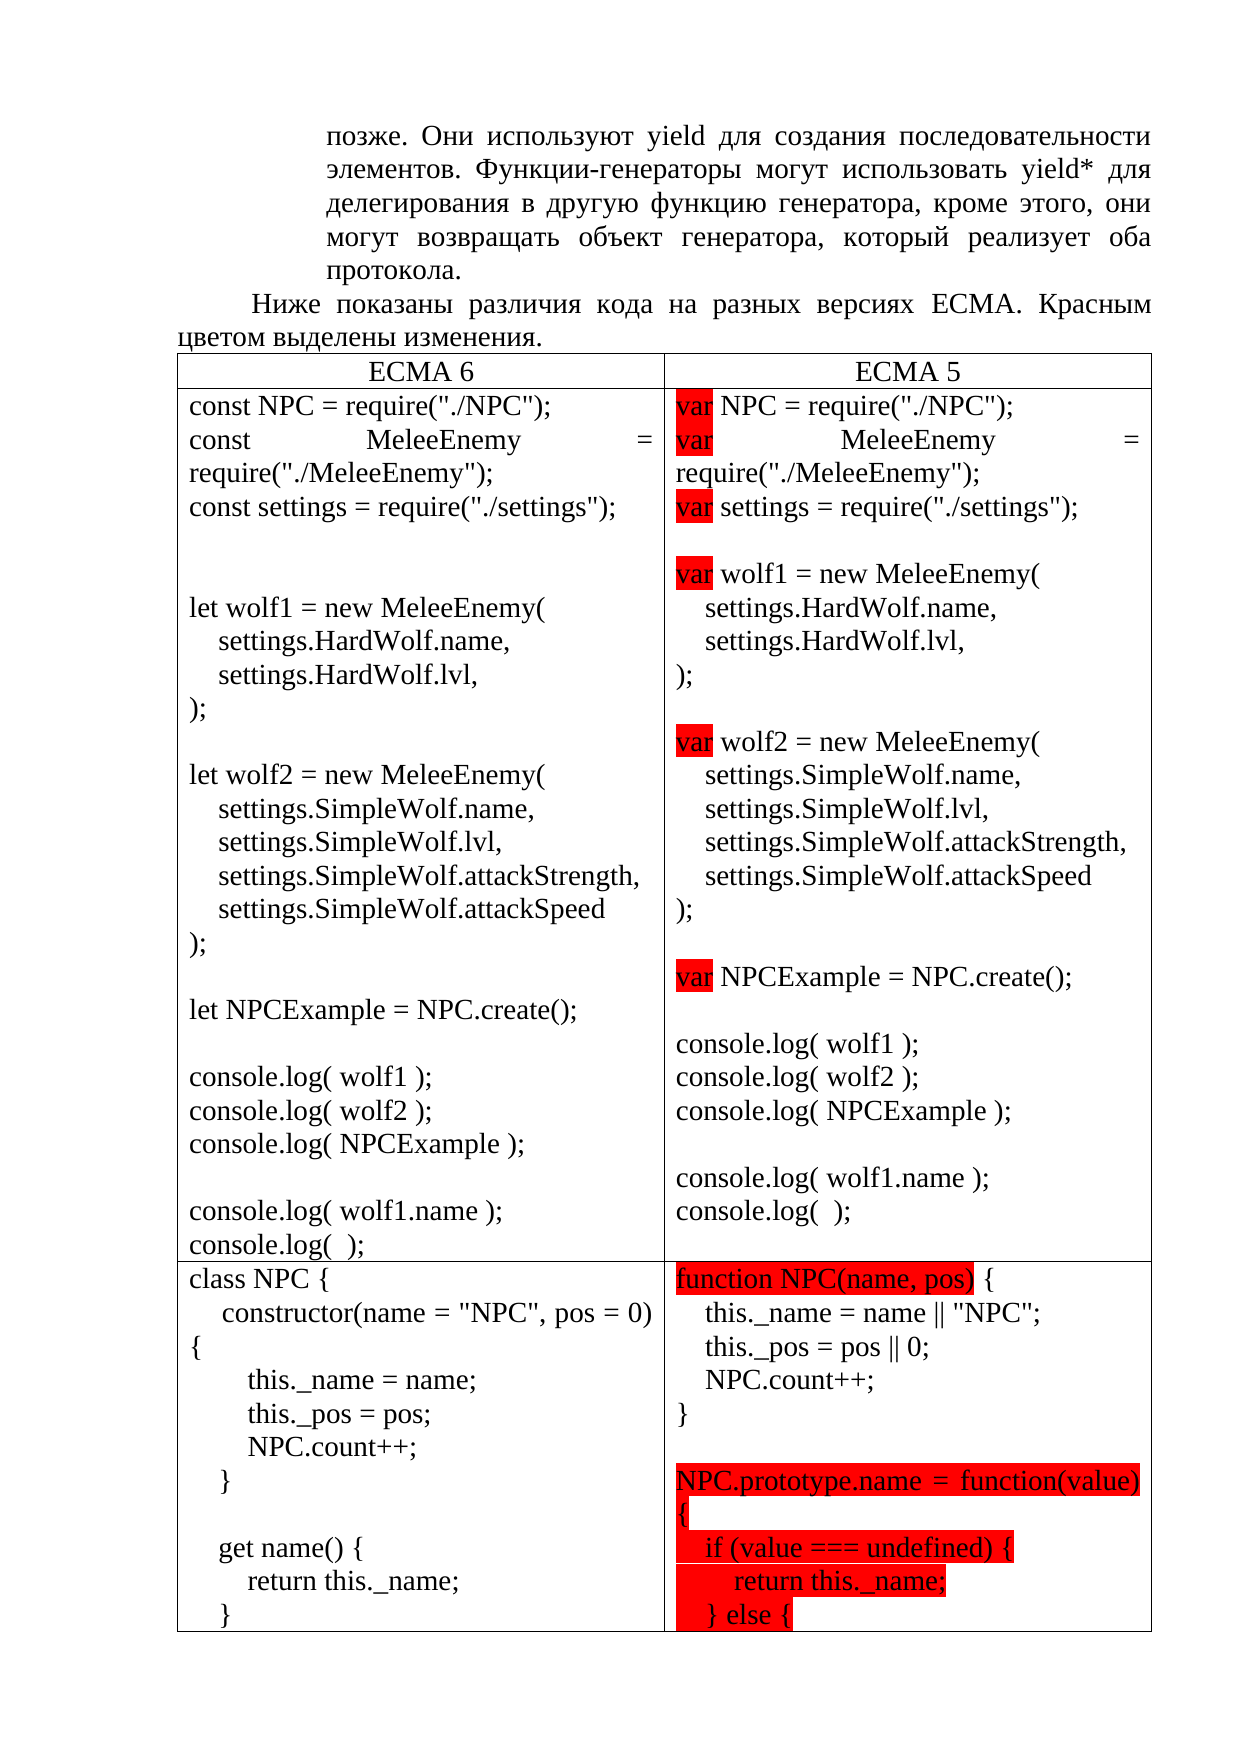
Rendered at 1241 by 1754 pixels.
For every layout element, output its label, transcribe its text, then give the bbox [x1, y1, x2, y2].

text Ниже показаны различия кода на разных версиях ECMA. Красным цветом выделены изменения. [177, 286, 1152, 353]
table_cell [178, 1262, 664, 1631]
table_header ECMA 6 [178, 354, 664, 387]
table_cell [665, 1262, 1151, 1631]
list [288, 118, 1152, 286]
table_cell var NPC = require("./NPC"); var MeleeEnemy = require("./MeleeEnemy"); var settings = require("./settings"); var wolf1 = new MeleeEnemy( settings.HardWolf.name, settings.HardWolf.lvl, ); var wolf2 = new MeleeEnemy( settings.SimpleWolf.name, settings.SimpleWolf.lvl, settings.SimpleWolf.attackStrength, settings.SimpleWolf.attackSpeed ); var NPCExample = NPC.create(); console.log( wolf1 ); console.log( wolf2 ); console.log( NPCExample ); console.log( wolf1.name ); console.log( ); [665, 389, 1151, 1261]
table_cell const NPC = require("./NPC"); const MeleeEnemy = require("./MeleeEnemy"); const settings = require("./settings"); let wolf1 = new MeleeEnemy( settings.HardWolf.name, settings.HardWolf.lvl, ); let wolf2 = new MeleeEnemy( settings.SimpleWolf.name, settings.SimpleWolf.lvl, settings.SimpleWolf.attackStrength, settings.SimpleWolf.attackSpeed ); let NPCExample = NPC.create(); console.log( wolf1 ); console.log( wolf2 ); console.log( NPCExample ); console.log( wolf1.name ); console.log( ); [178, 389, 664, 1261]
table_header ECMA 5 [665, 354, 1151, 387]
